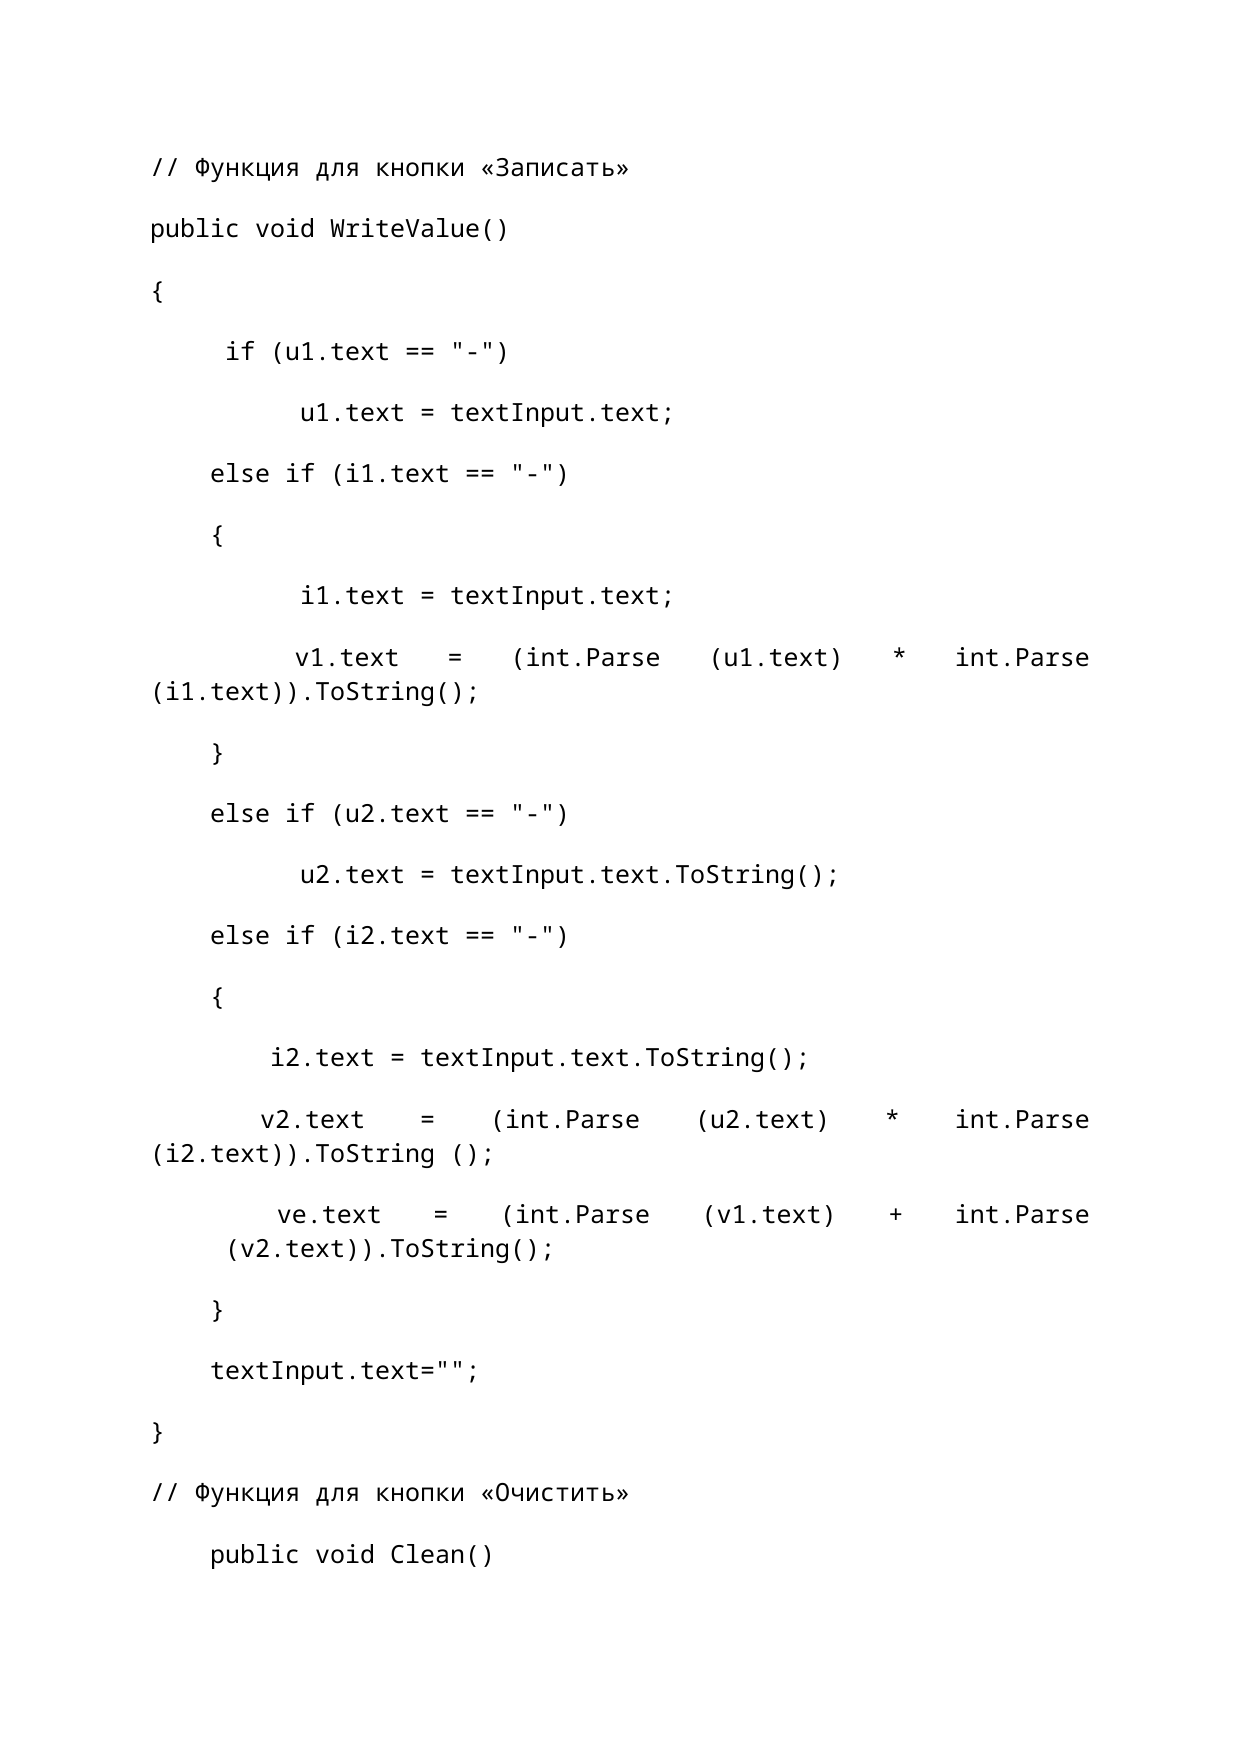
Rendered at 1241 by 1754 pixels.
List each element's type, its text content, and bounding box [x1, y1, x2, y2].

text i1.text = textInput.text; [150, 578, 1090, 612]
text } [150, 1292, 1090, 1326]
text v2.text = (int.Parse (u2.text) * int.Parse (i2.text)).ToString (); [150, 1101, 1090, 1169]
text else if (u2.text == "-") [150, 796, 1090, 829]
text v1.text = (int.Parse (u1.text) * int.Parse (i1.text)).ToString(); [150, 639, 1090, 707]
text else if (i2.text == "-") [150, 918, 1090, 952]
text else if (i1.text == "-") [150, 456, 1090, 490]
text u1.text = textInput.text; [150, 394, 1090, 429]
text public void Clean() [150, 1536, 1090, 1570]
text textInput.text=""; [150, 1353, 1090, 1387]
text ve.text = (int.Parse (v1.text) + int.Parse (v2.text)).ToString(); [225, 1196, 1090, 1264]
text { [150, 517, 1090, 551]
text { [150, 272, 1090, 306]
text u2.text = textInput.text.ToString(); [150, 857, 1090, 891]
text public void WriteValue() [150, 211, 1090, 245]
text if (u1.text == "-") [150, 333, 1090, 367]
text } [150, 734, 1090, 768]
text i2.text = textInput.text.ToString(); [150, 1040, 1090, 1074]
text { [150, 979, 1090, 1013]
text } [150, 1414, 1090, 1448]
text // Функция для кнопки «Очистить» [150, 1475, 1090, 1509]
text // Функция для кнопки «Записать» [150, 150, 1090, 184]
